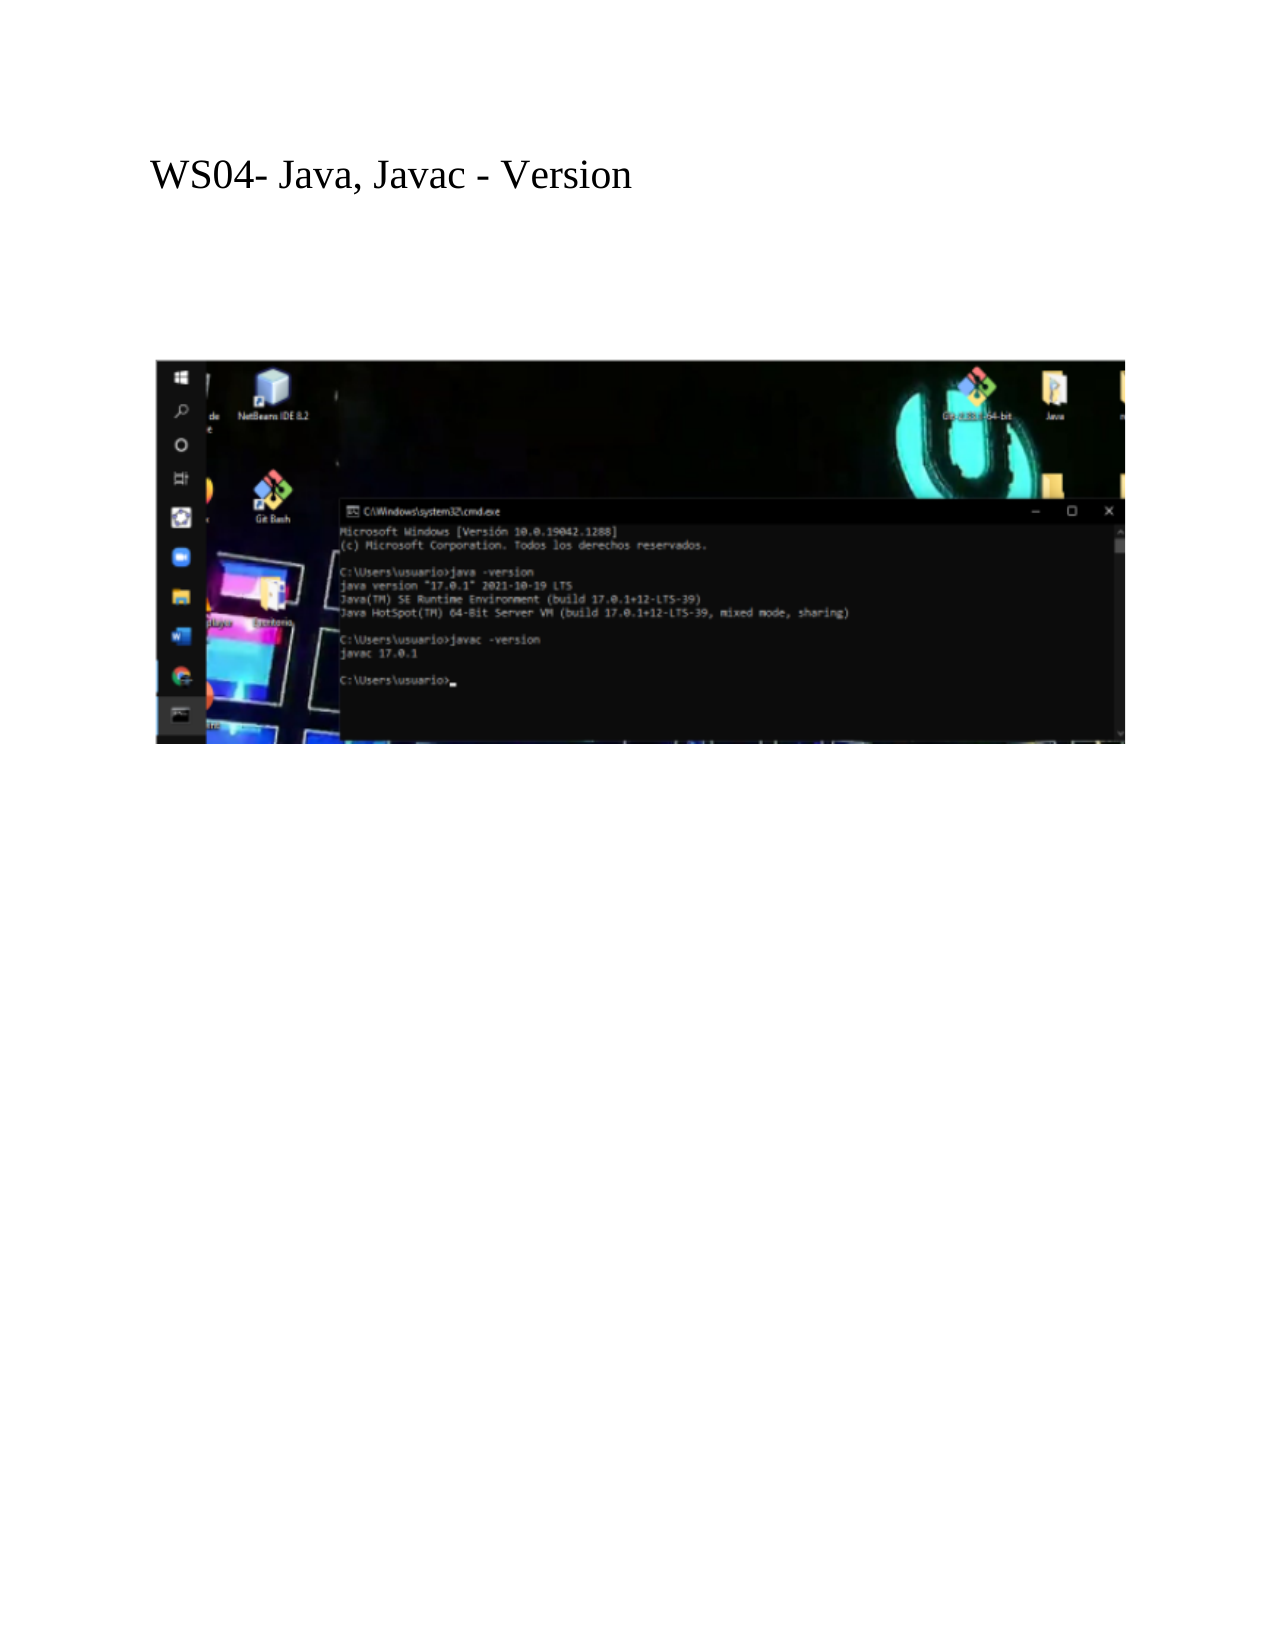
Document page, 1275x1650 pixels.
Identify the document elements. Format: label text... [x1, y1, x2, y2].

text WS04- Java, Javac - Version [150, 150, 1125, 198]
picture [150, 355, 1125, 744]
